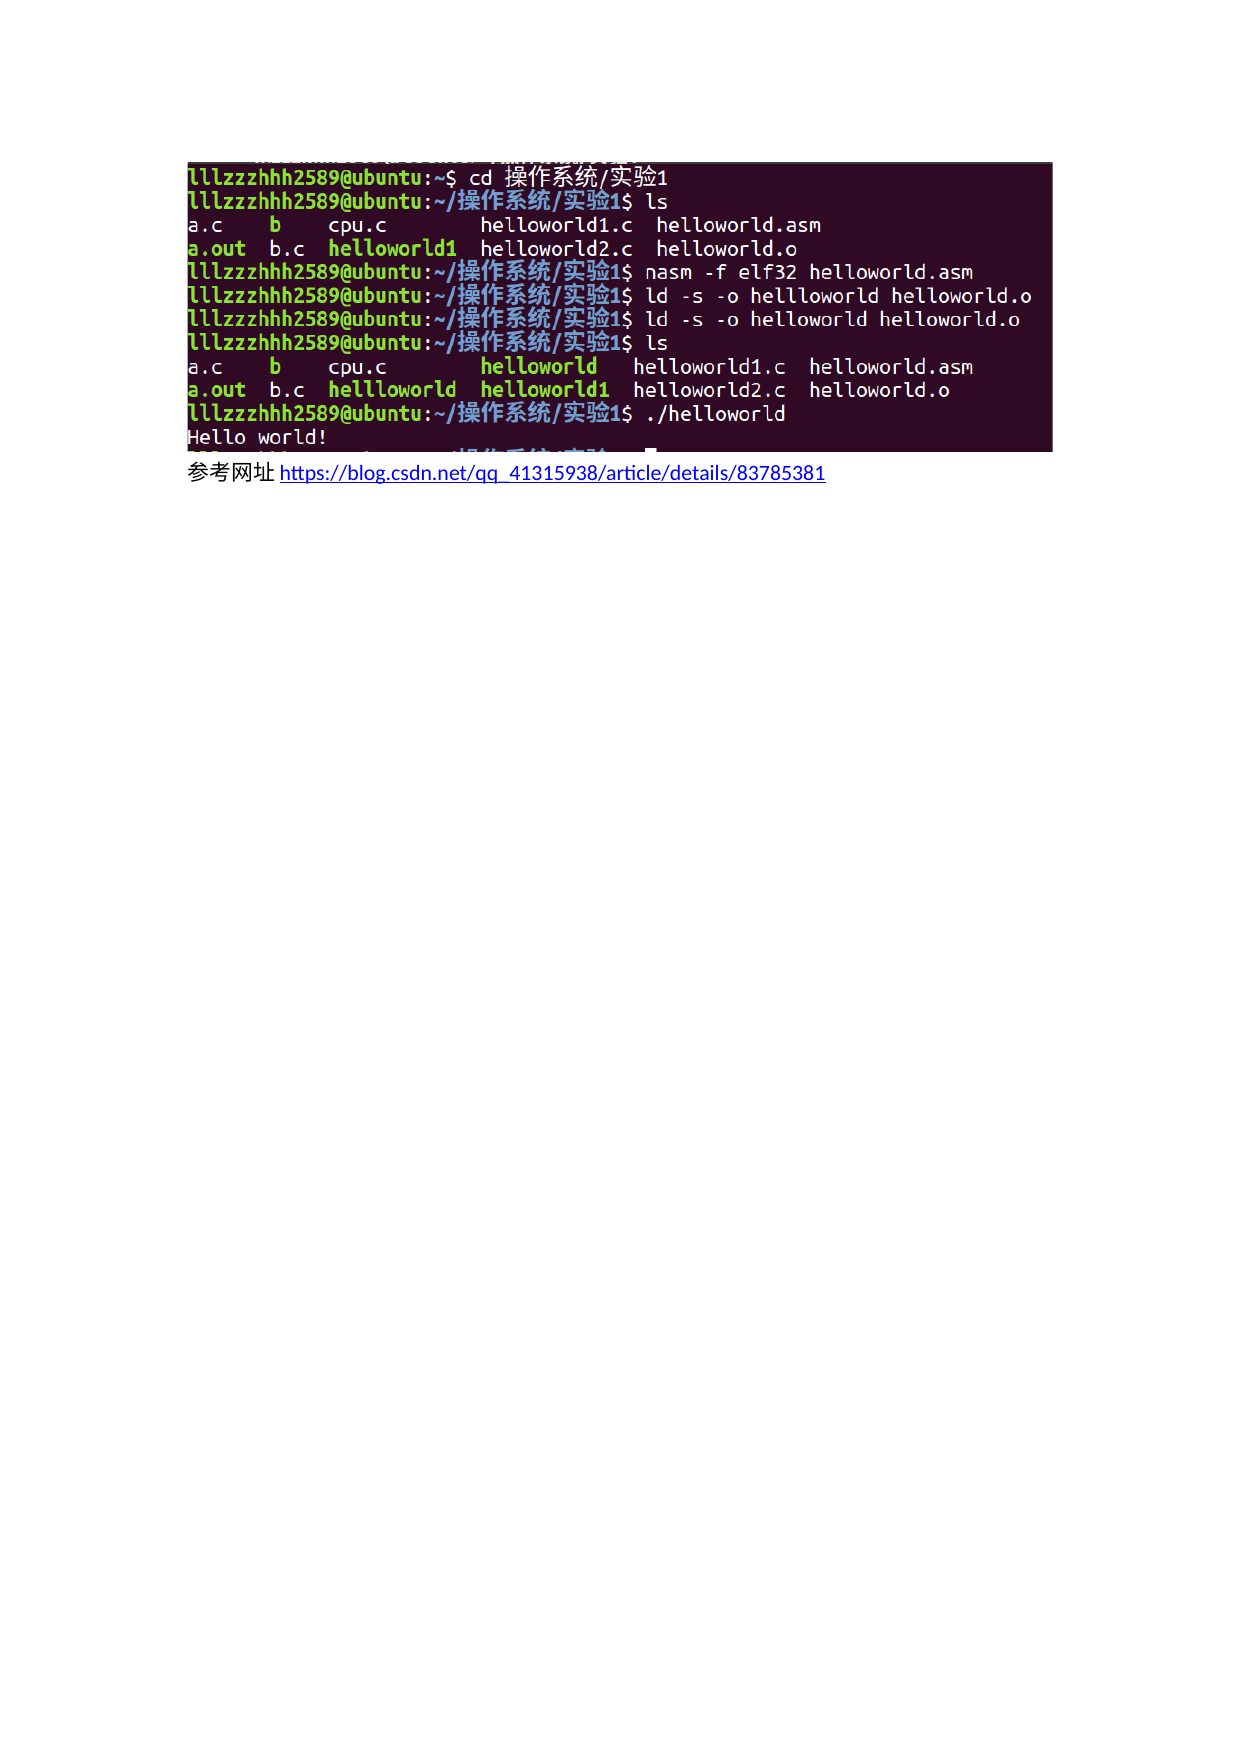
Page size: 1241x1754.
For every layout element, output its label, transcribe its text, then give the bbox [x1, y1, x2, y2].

text 参考网址https://blog.csdn.net/qq_41315938/article/details/83785381 [187, 454, 1053, 487]
picture [187, 162, 1053, 452]
